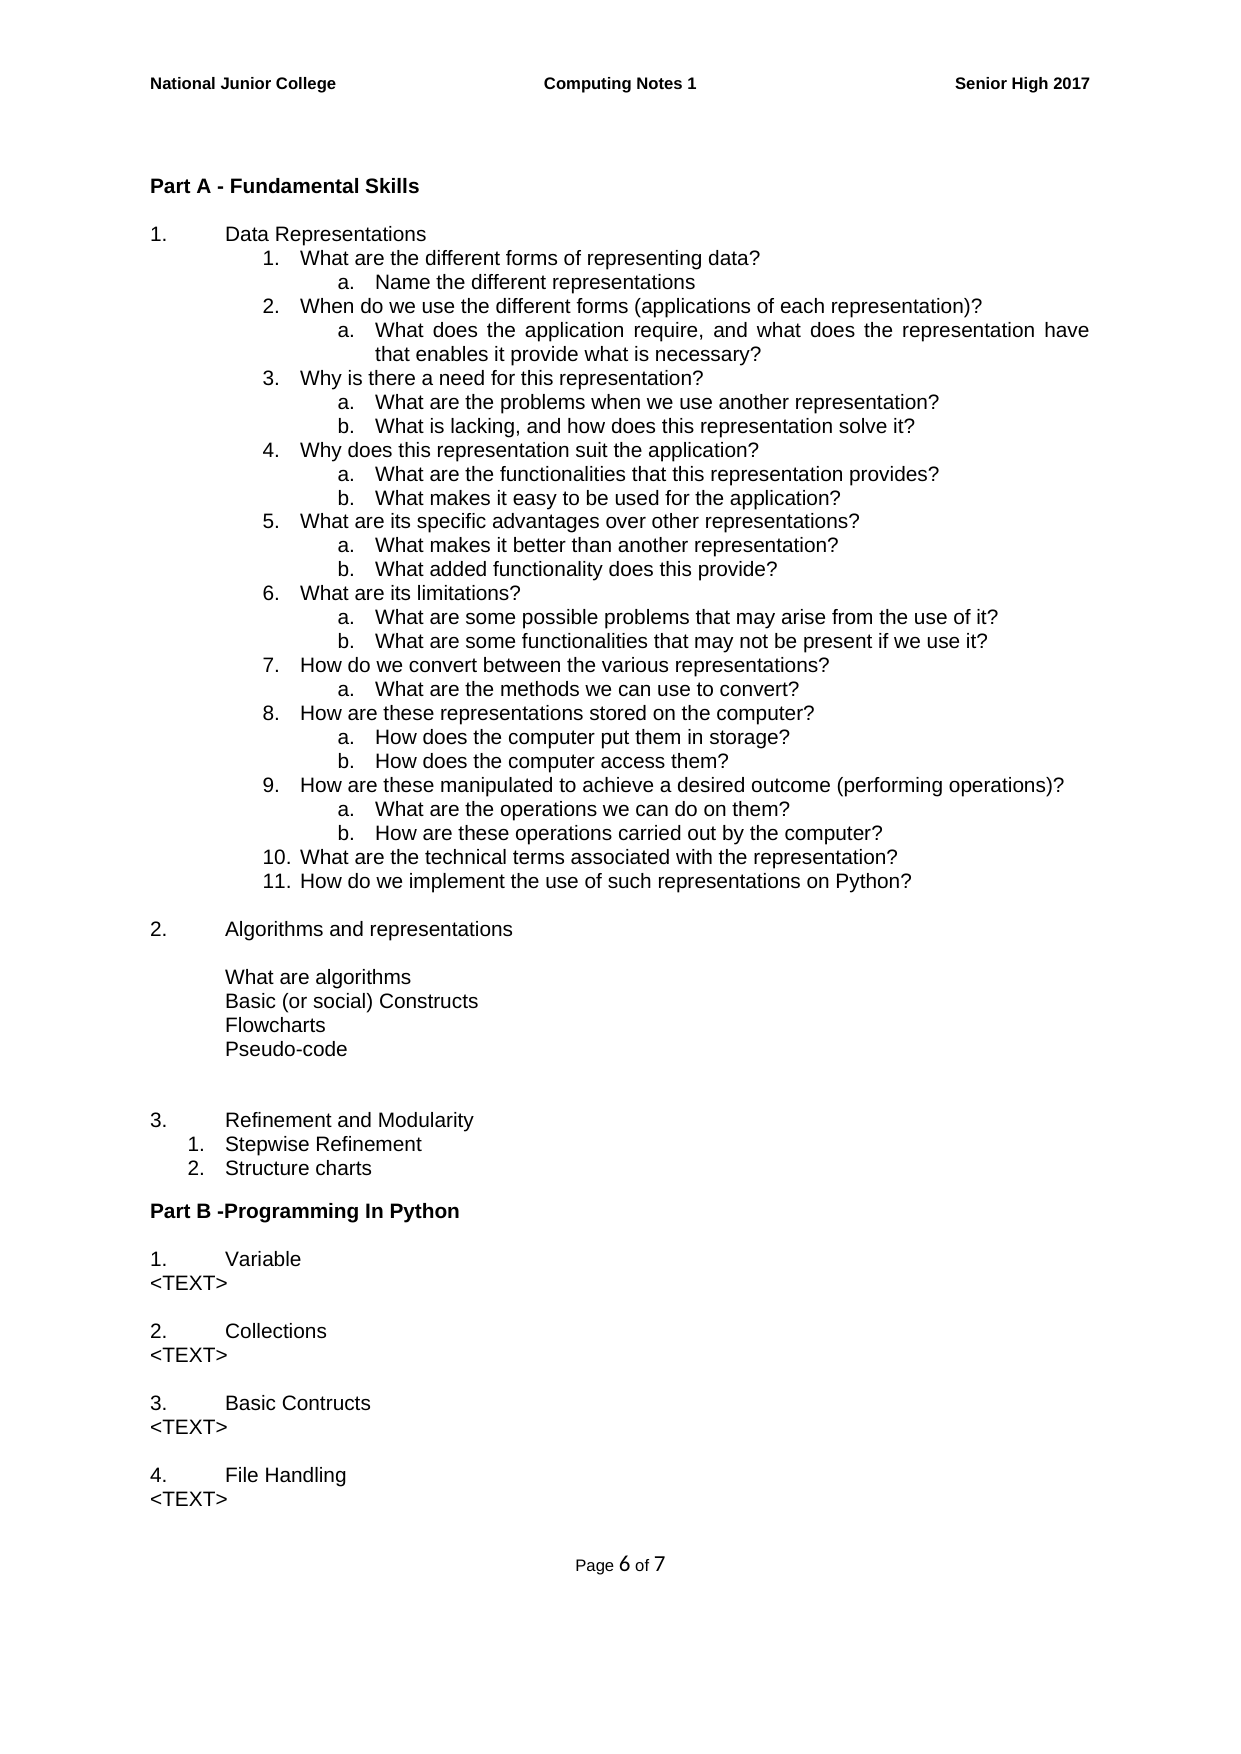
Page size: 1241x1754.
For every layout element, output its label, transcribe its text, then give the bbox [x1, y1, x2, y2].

list Stepwise Refinement [187, 1132, 1090, 1156]
list How does the computer put them in storage? [337, 725, 1090, 749]
list What are its specific advantages over other representations? [262, 509, 1090, 533]
list What are its limitations? [262, 581, 1090, 605]
list How does the computer access them? [337, 749, 1090, 773]
list How are these representations stored on the computer? [262, 701, 1090, 725]
text Pseudo-code [225, 1036, 1090, 1060]
list How are these operations carried out by the computer? [337, 821, 1090, 845]
list What are some functionalities that may not be present if we use it? [337, 629, 1090, 653]
list What makes it better than another representation? [337, 533, 1090, 557]
list When do we use the different forms (applications of each representation)? [262, 294, 1090, 318]
list How are these manipulated to achieve a desired outcome (performing operations)? [262, 773, 1090, 797]
text 1. Data Representations [150, 222, 1090, 246]
text <TEXT> [150, 1343, 1090, 1367]
list What are the problems when we use another representation? [337, 389, 1090, 413]
list What are the different forms of representing data? [262, 246, 1090, 270]
list What are the technical terms associated with the representation? [262, 845, 1090, 869]
text What are algorithms [225, 964, 1090, 988]
list Structure charts [187, 1156, 1090, 1180]
text <TEXT> [150, 1415, 1090, 1439]
text 2. Algorithms and representations [150, 917, 1090, 941]
list What are the functionalities that this representation provides? [337, 461, 1090, 485]
list Name the different representations [337, 270, 1090, 294]
text 2. Collections [150, 1319, 1090, 1343]
list How do we implement the use of such representations on Python? [262, 869, 1090, 893]
list How do we convert between the various representations? [262, 653, 1090, 677]
text <TEXT> [150, 1271, 1090, 1295]
text 4. File Handling [150, 1463, 1090, 1487]
text Basic (or social) Constructs [225, 988, 1090, 1012]
list What are some possible problems that may arise from the use of it? [337, 605, 1090, 629]
text Part B -Programming In Python [150, 1199, 1090, 1223]
text Flowcharts [225, 1012, 1090, 1036]
text 1. Variable [150, 1247, 1090, 1271]
list What added functionality does this provide? [337, 557, 1090, 581]
list What are the operations we can do on them? [337, 797, 1090, 821]
list Why is there a need for this representation? [262, 366, 1090, 389]
text <TEXT> [150, 1487, 1090, 1511]
text 3. Refinement and Modularity [150, 1108, 1090, 1132]
list What are the methods we can use to convert? [337, 677, 1090, 701]
list Why does this representation suit the application? [262, 437, 1090, 461]
text 3. Basic Contructs [150, 1391, 1090, 1415]
list What does the application require, and what does the representation have that enables it provide what is necessary? [337, 318, 1090, 366]
list What is lacking, and how does this representation solve it? [337, 413, 1090, 437]
list What makes it easy to be used for the application? [337, 485, 1090, 509]
text Part A - Fundamental Skills [150, 174, 1090, 198]
